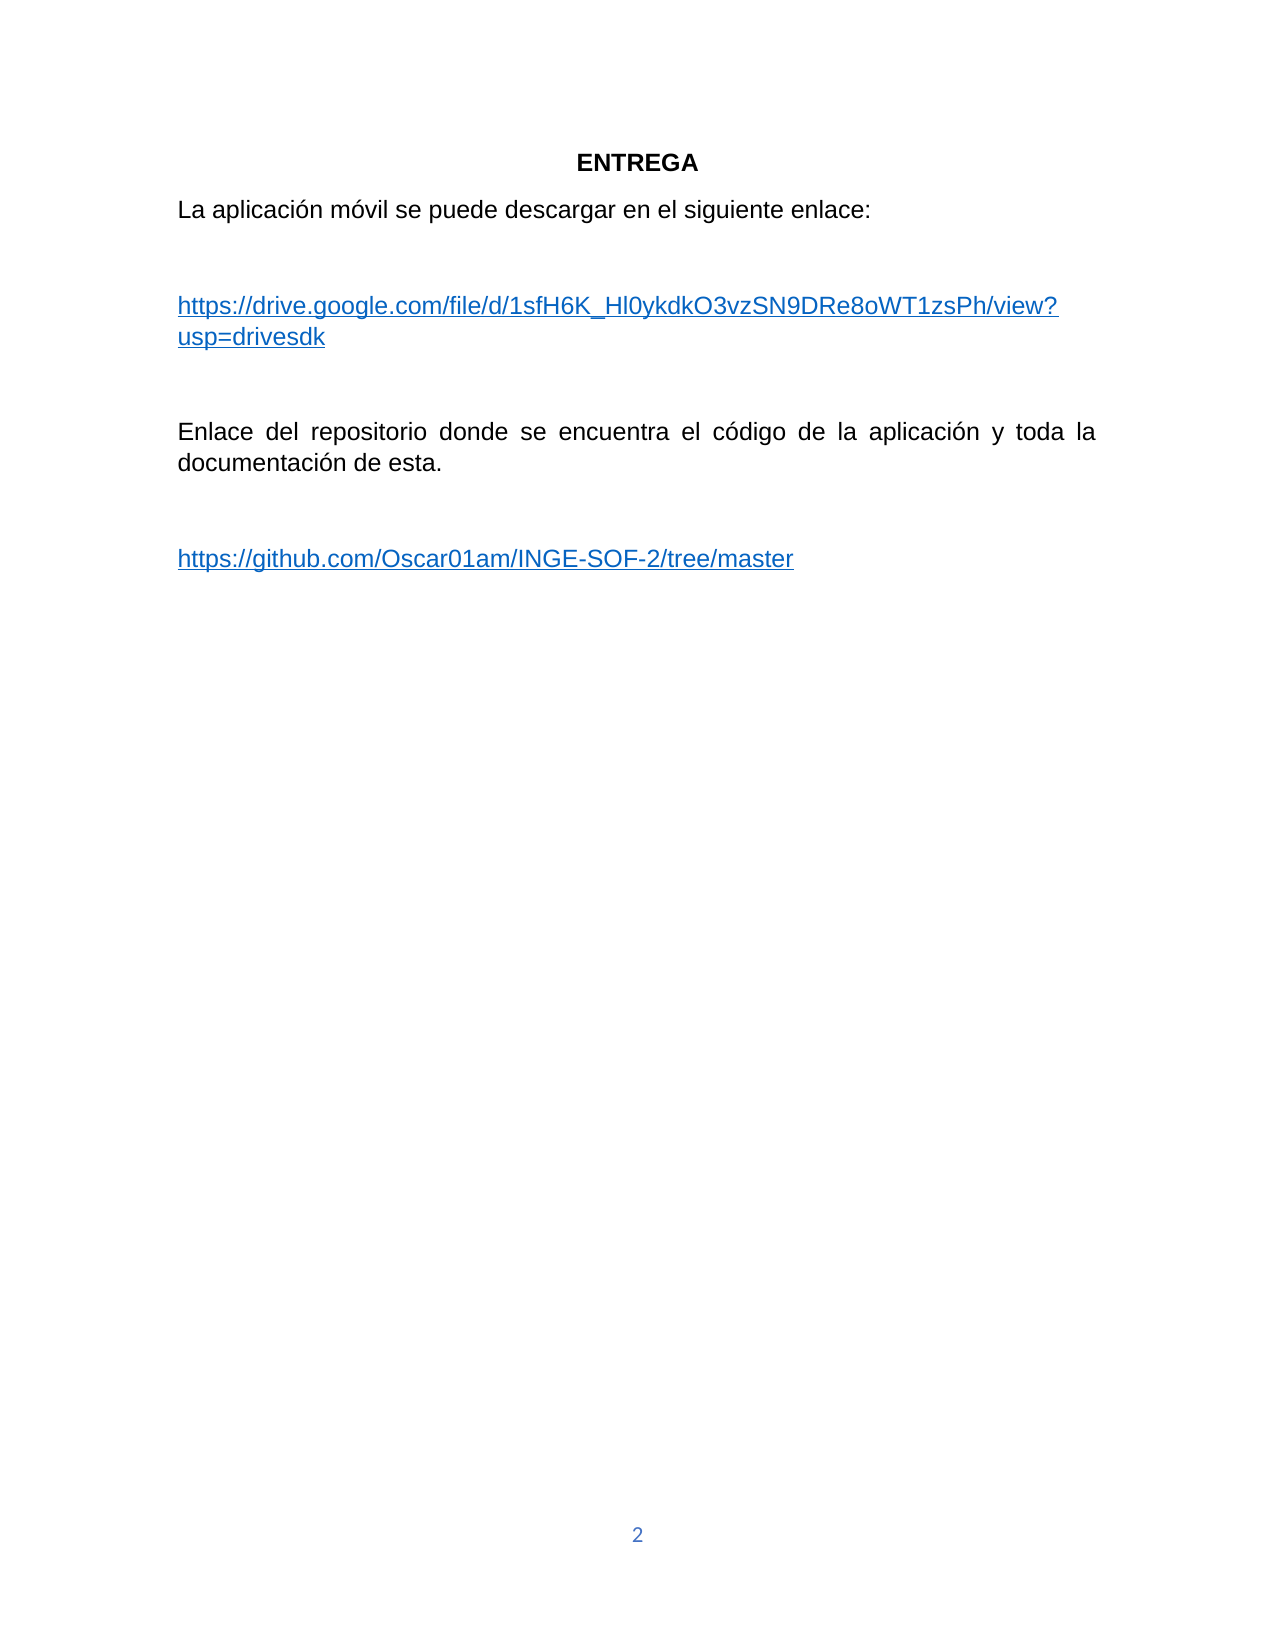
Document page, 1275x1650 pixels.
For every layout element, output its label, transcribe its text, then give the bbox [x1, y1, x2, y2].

text https://github.com/Oscar01am/INGE-SOF-2/tree/master [177, 544, 1098, 572]
text La aplicación móvil se puede descargar en el siguiente enlace: [177, 195, 1098, 224]
text Enlace del repositorio donde se encuentra el código de la aplicación y toda la documentación de esta. [177, 417, 1098, 477]
text ENTREGA [177, 148, 1098, 176]
text https://drive.google.com/file/d/1sfH6K_Hl0ykdkO3vzSN9DRe8oWT1zsPh/view?usp=drivesdk [177, 291, 1098, 351]
